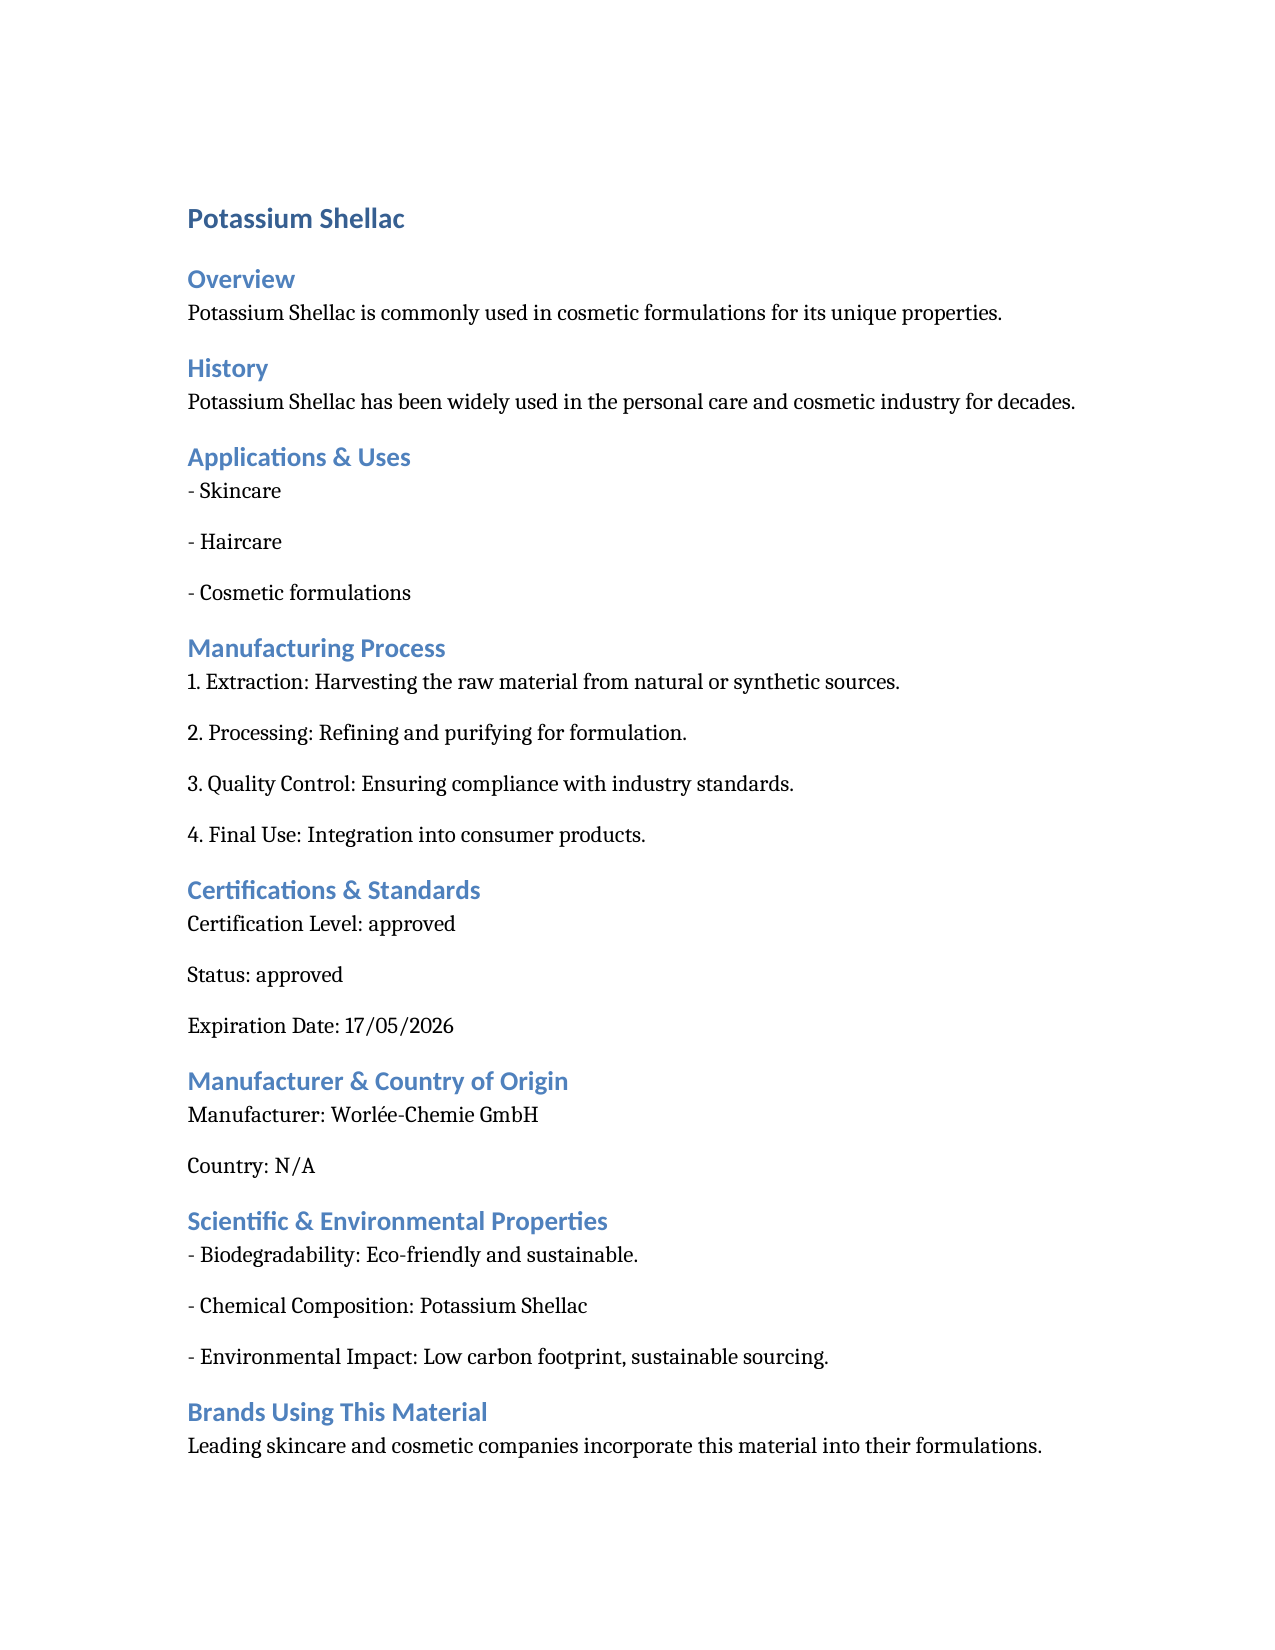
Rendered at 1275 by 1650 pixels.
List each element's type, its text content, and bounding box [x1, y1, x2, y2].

text Certification Level: approved [187, 911, 1087, 937]
text Expiration Date: 17/05/2026 [187, 1013, 1087, 1039]
text - Haircare [187, 529, 1087, 555]
text - Chemical Composition: Potassium Shellac [187, 1293, 1087, 1319]
subtitle Manufacturing Process [187, 631, 1087, 664]
text - Skincare [187, 478, 1087, 504]
text Leading skincare and cosmetic companies incorporate this material into their formulations. [187, 1433, 1087, 1459]
text - Cosmetic formulations [187, 580, 1087, 606]
subtitle Scientific & Environmental Properties [187, 1204, 1087, 1237]
subtitle Manufacturer & Country of Origin [187, 1064, 1087, 1097]
text - Environmental Impact: Low carbon footprint, sustainable sourcing. [187, 1344, 1087, 1370]
text 2. Processing: Refining and purifying for formulation. [187, 720, 1087, 746]
text Status: approved [187, 962, 1087, 988]
text Potassium Shellac is commonly used in cosmetic formulations for its unique properties. [187, 300, 1087, 326]
subtitle Applications & Uses [187, 440, 1087, 473]
text 4. Final Use: Integration into consumer products. [187, 822, 1087, 848]
subtitle Potassium Shellac [187, 200, 1087, 236]
subtitle Overview [187, 262, 1087, 295]
text Country: N/A [187, 1153, 1087, 1179]
text - Biodegradability: Eco-friendly and sustainable. [187, 1242, 1087, 1268]
text 3. Quality Control: Ensuring compliance with industry standards. [187, 771, 1087, 797]
subtitle History [187, 351, 1087, 384]
text Manufacturer: Worlée-Chemie GmbH [187, 1102, 1087, 1128]
text Potassium Shellac has been widely used in the personal care and cosmetic industry for decades. [187, 389, 1087, 415]
subtitle Brands Using This Material [187, 1395, 1087, 1428]
text 1. Extraction: Harvesting the raw material from natural or synthetic sources. [187, 669, 1087, 695]
subtitle Certifications & Standards [187, 873, 1087, 906]
